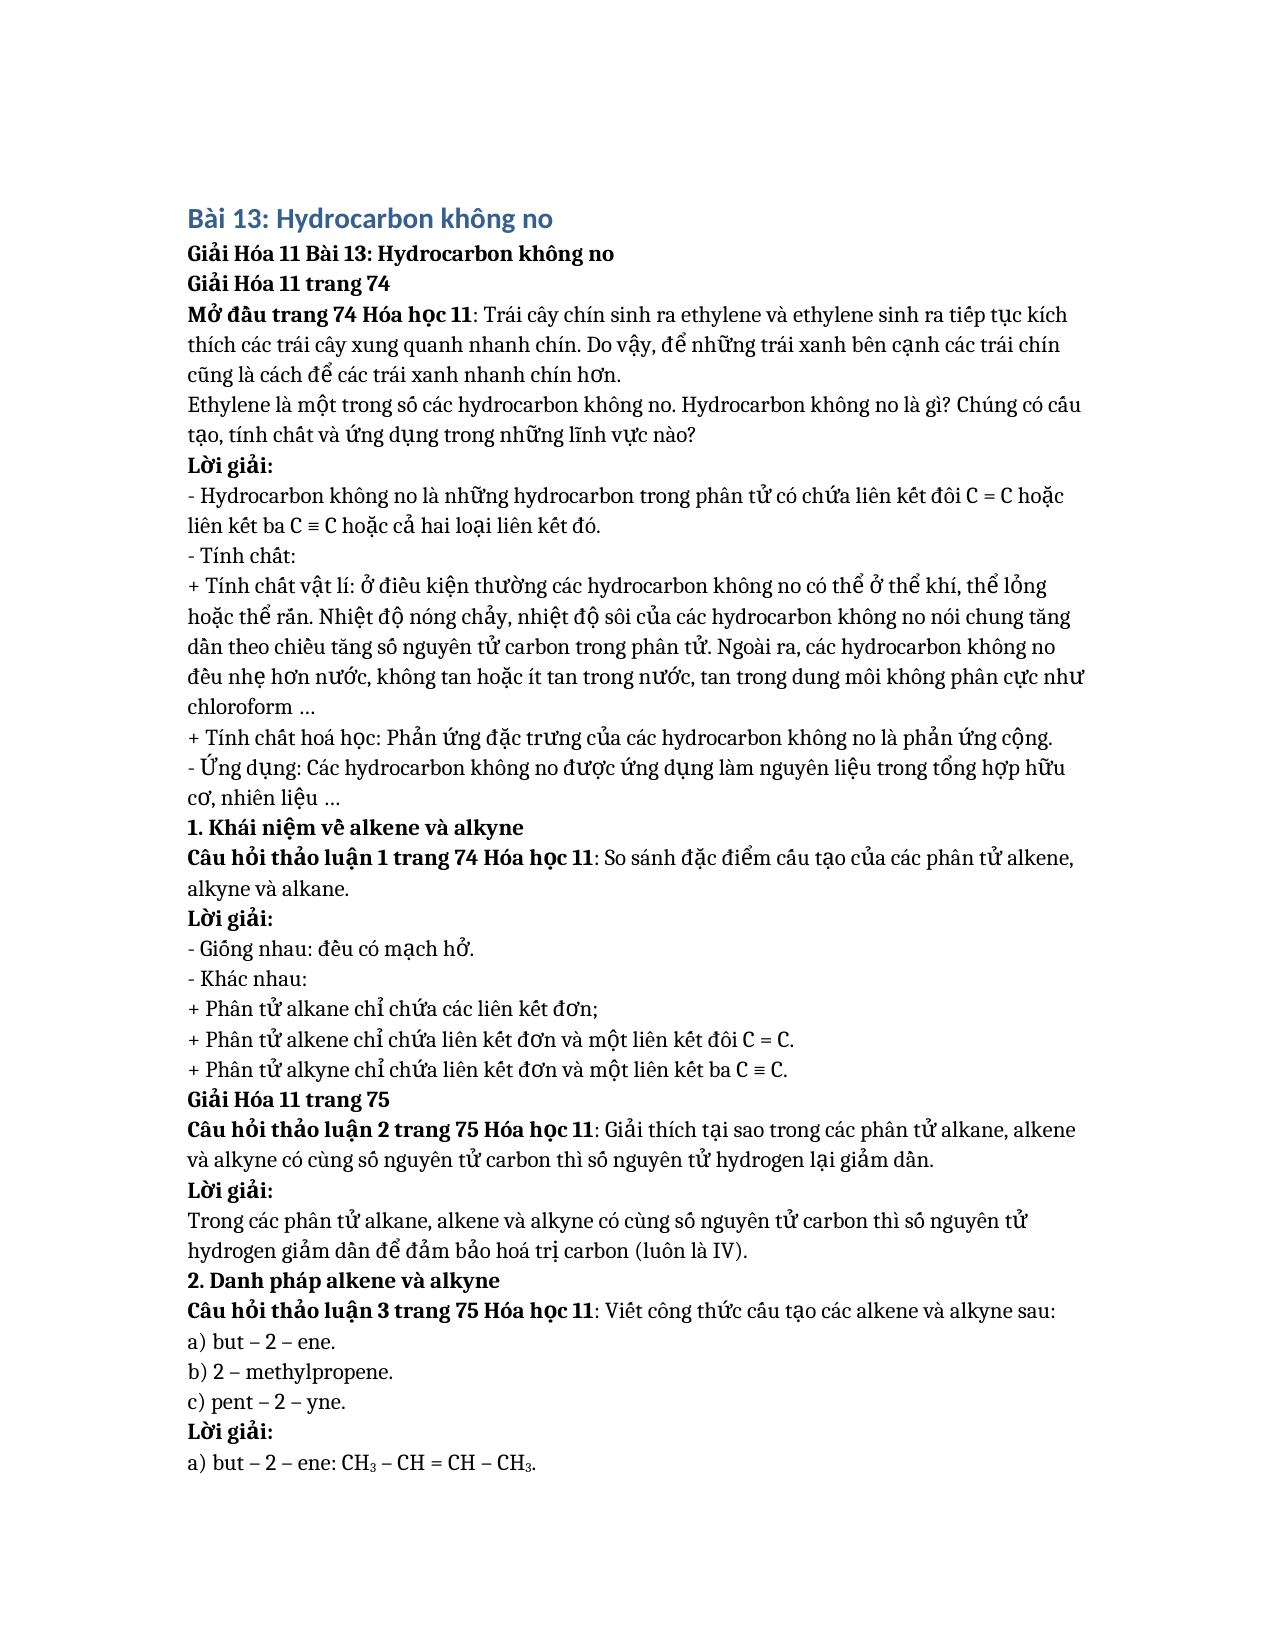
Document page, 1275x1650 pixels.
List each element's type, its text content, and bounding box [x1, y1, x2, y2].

subtitle Bài 13: Hydrocarbon không no [187, 200, 1087, 236]
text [187, 241, 1087, 1476]
